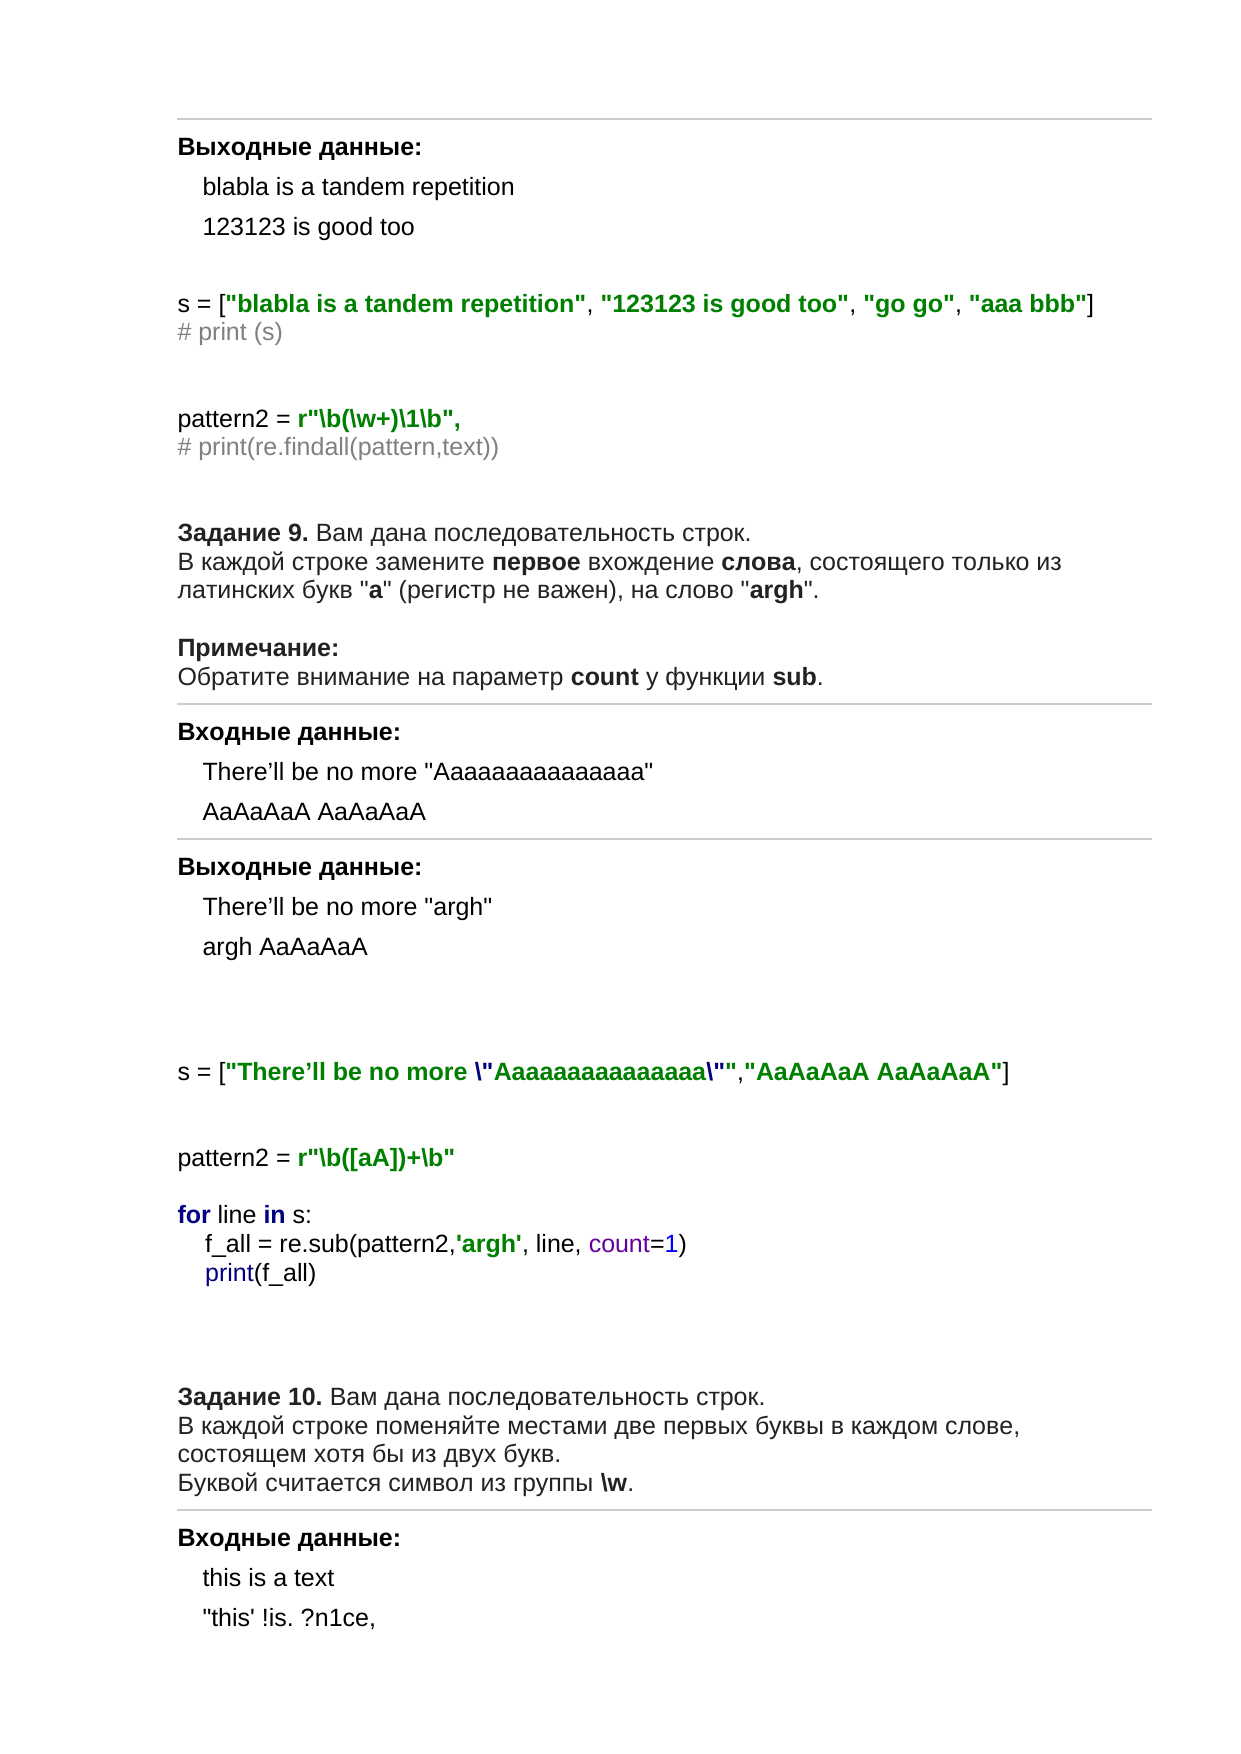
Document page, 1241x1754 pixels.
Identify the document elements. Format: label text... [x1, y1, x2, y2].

text 123123 is good too [202, 201, 1152, 241]
text Задание 10. Вам дана последовательность строк. В каждой строке поменяйте местами две первых буквы в каждом слове, состоящем хотя бы из двух букв. [177, 1382, 1152, 1468]
text There’ll be no more "Aaaaaaaaaaaaaaa" [202, 746, 1152, 786]
text Задание 9. Вам дана последовательность строк. В каждой строке замените первое вхождение слова, состоящего только из латинских букв "a" (регистр не важен), на слово "argh". [177, 518, 1152, 604]
text this is a text [202, 1552, 1152, 1592]
text Примечание: [177, 633, 1152, 662]
text blabla is a tandem repetition [202, 161, 1152, 201]
text There’ll be no more "argh" [202, 881, 1152, 921]
text # print(re.findall(pattern,text)) [177, 432, 1152, 518]
text Буквой считается символ из группы \w. [177, 1468, 1152, 1497]
text Выходные данные: [177, 840, 1152, 881]
text s = ["There’ll be no more \"Aaaaaaaaaaaaaaa\"","AaAaAaA AaAaAaA"] pattern2 = r"\b([aA])+\b" for line in s: f_all = re.sub(pattern2,'argh', line, count=1) print(f_all) [177, 1056, 1152, 1286]
text AaAaAaA AaAaAaA [202, 786, 1152, 826]
text s = ["blabla is a tandem repetition", "123123 is good too", "go go", "aaa bbb"] # print (s) pattern2 = r"\b(\w+)\1\b", [177, 289, 1152, 432]
text Выходные данные: [177, 120, 1152, 161]
text argh AaAaAaA [202, 921, 1152, 961]
text Входные данные: [177, 705, 1152, 746]
text Обратите внимание на параметр count у функции sub. [177, 662, 1152, 690]
text Входные данные: [177, 1511, 1152, 1552]
text "this' !is. ?n1ce, [202, 1592, 1152, 1632]
